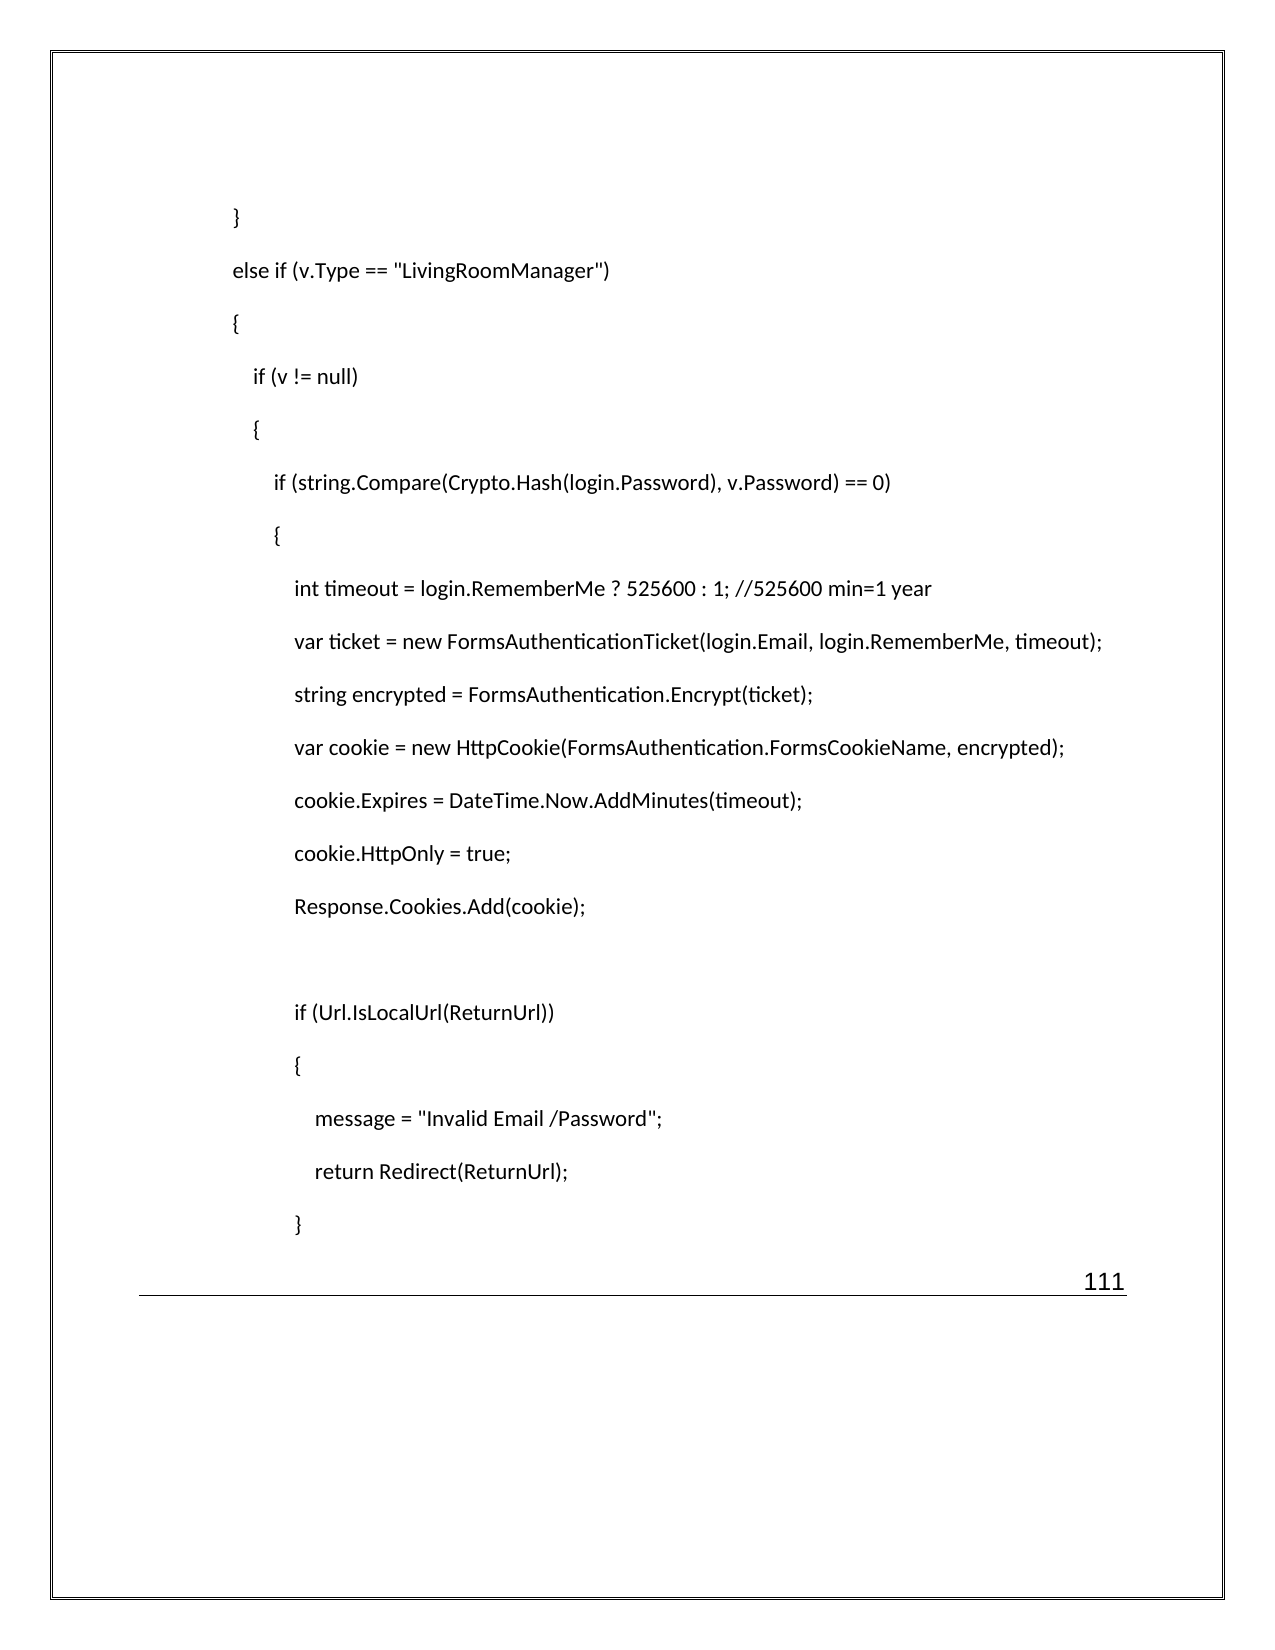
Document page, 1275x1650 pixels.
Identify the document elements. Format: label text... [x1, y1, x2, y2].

text } [150, 203, 1125, 231]
text cookie.Expires = DateTime.Now.AddMinutes(timeout); [150, 786, 1125, 814]
text { [150, 415, 1125, 443]
text } [150, 1210, 1125, 1238]
text if (Url.IsLocalUrl(ReturnUrl)) [150, 998, 1125, 1026]
text if (v != null) [150, 362, 1125, 390]
text cookie.HttpOnly = true; [150, 839, 1125, 867]
text var ticket = new FormsAuthenticationTicket(login.Email, login.RememberMe, timeout); [150, 627, 1125, 655]
text int timeout = login.RememberMe ? 525600 : 1; //525600 min=1 year [150, 574, 1125, 602]
text else if (v.Type == "LivingRoomManager") [150, 256, 1125, 284]
text { [150, 521, 1125, 549]
text message = "Invalid Email /Password"; [150, 1104, 1125, 1132]
text Response.Cookies.Add(cookie); [150, 892, 1125, 920]
text { [150, 309, 1125, 337]
text { [150, 1051, 1125, 1079]
text string encrypted = FormsAuthentication.Encrypt(ticket); [150, 680, 1125, 708]
text if (string.Compare(Crypto.Hash(login.Password), v.Password) == 0) [150, 468, 1125, 496]
text var cookie = new HttpCookie(FormsAuthentication.FormsCookieName, encrypted); [150, 733, 1125, 761]
text return Redirect(ReturnUrl); [150, 1157, 1125, 1185]
